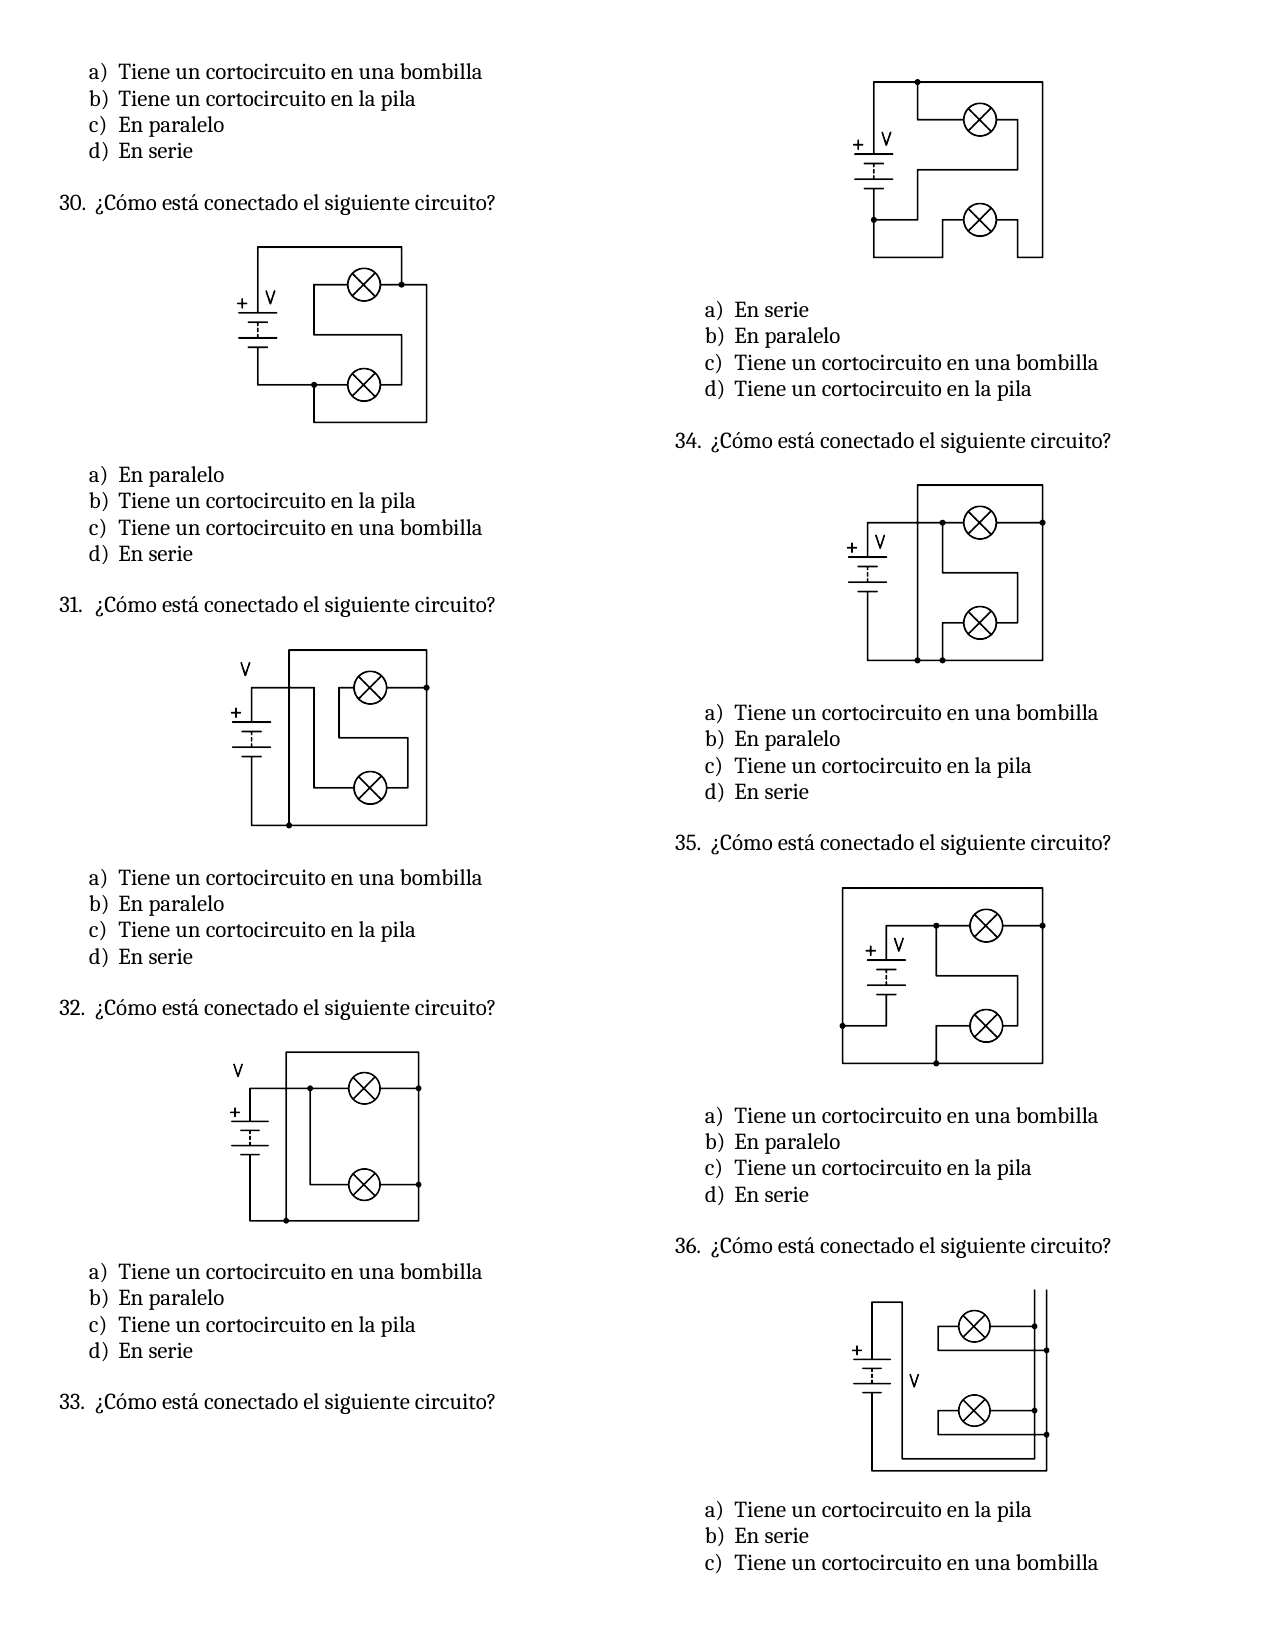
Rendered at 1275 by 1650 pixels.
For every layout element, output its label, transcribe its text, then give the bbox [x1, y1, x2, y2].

text d) En serie [89, 138, 600, 164]
picture [825, 461, 1066, 696]
list ¿Cómo está conectado el siguiente circuito? [59, 592, 600, 618]
text c) En paralelo [89, 112, 600, 138]
text c) Tiene un cortocircuito en una bombilla [89, 514, 600, 541]
list ¿Cómo está conectado el siguiente circuito? [59, 1389, 600, 1415]
text b) En paralelo [704, 1129, 1216, 1155]
text c) Tiene un cortocircuito en la pila [704, 752, 1216, 779]
text b) En serie [704, 1523, 1216, 1549]
text b) Tiene un cortocircuito en la pila [89, 85, 600, 112]
text d) En serie [704, 1181, 1216, 1208]
text a) En paralelo [89, 462, 600, 488]
picture [825, 59, 1066, 293]
text b) En paralelo [89, 891, 600, 917]
list ¿Cómo está conectado el siguiente circuito? [59, 995, 600, 1021]
text d) En serie [89, 1338, 600, 1364]
text b) En paralelo [704, 726, 1216, 752]
text d) En serie [89, 541, 600, 567]
list ¿Cómo está conectado el siguiente circuito? [675, 427, 1216, 454]
text a) Tiene un cortocircuito en la pila [704, 1497, 1216, 1523]
text a) Tiene un cortocircuito en una bombilla [89, 59, 600, 85]
text c) Tiene un cortocircuito en una bombilla [704, 350, 1216, 376]
text c) Tiene un cortocircuito en una bombilla [704, 1549, 1216, 1576]
text b) En paralelo [704, 323, 1216, 350]
text c) Tiene un cortocircuito en la pila [89, 1311, 600, 1338]
text d) En serie [704, 779, 1216, 805]
picture [209, 223, 450, 458]
text a) En serie [704, 297, 1216, 323]
text a) Tiene un cortocircuito en una bombilla [704, 700, 1216, 726]
text c) Tiene un cortocircuito en la pila [89, 917, 600, 943]
picture [825, 864, 1066, 1099]
list ¿Cómo está conectado el siguiente circuito? [59, 189, 600, 216]
text d) Tiene un cortocircuito en la pila [704, 376, 1216, 402]
text a) Tiene un cortocircuito en una bombilla [704, 1102, 1216, 1129]
picture [825, 1267, 1066, 1493]
picture [209, 626, 450, 861]
text c) Tiene un cortocircuito en la pila [704, 1155, 1216, 1181]
text a) Tiene un cortocircuito en una bombilla [89, 864, 600, 891]
list ¿Cómo está conectado el siguiente circuito? [675, 1233, 1216, 1259]
list ¿Cómo está conectado el siguiente circuito? [675, 830, 1216, 856]
picture [209, 1029, 450, 1255]
text b) En paralelo [89, 1285, 600, 1311]
text a) Tiene un cortocircuito en una bombilla [89, 1259, 600, 1285]
text d) En serie [89, 943, 600, 970]
text b) Tiene un cortocircuito en la pila [89, 488, 600, 514]
